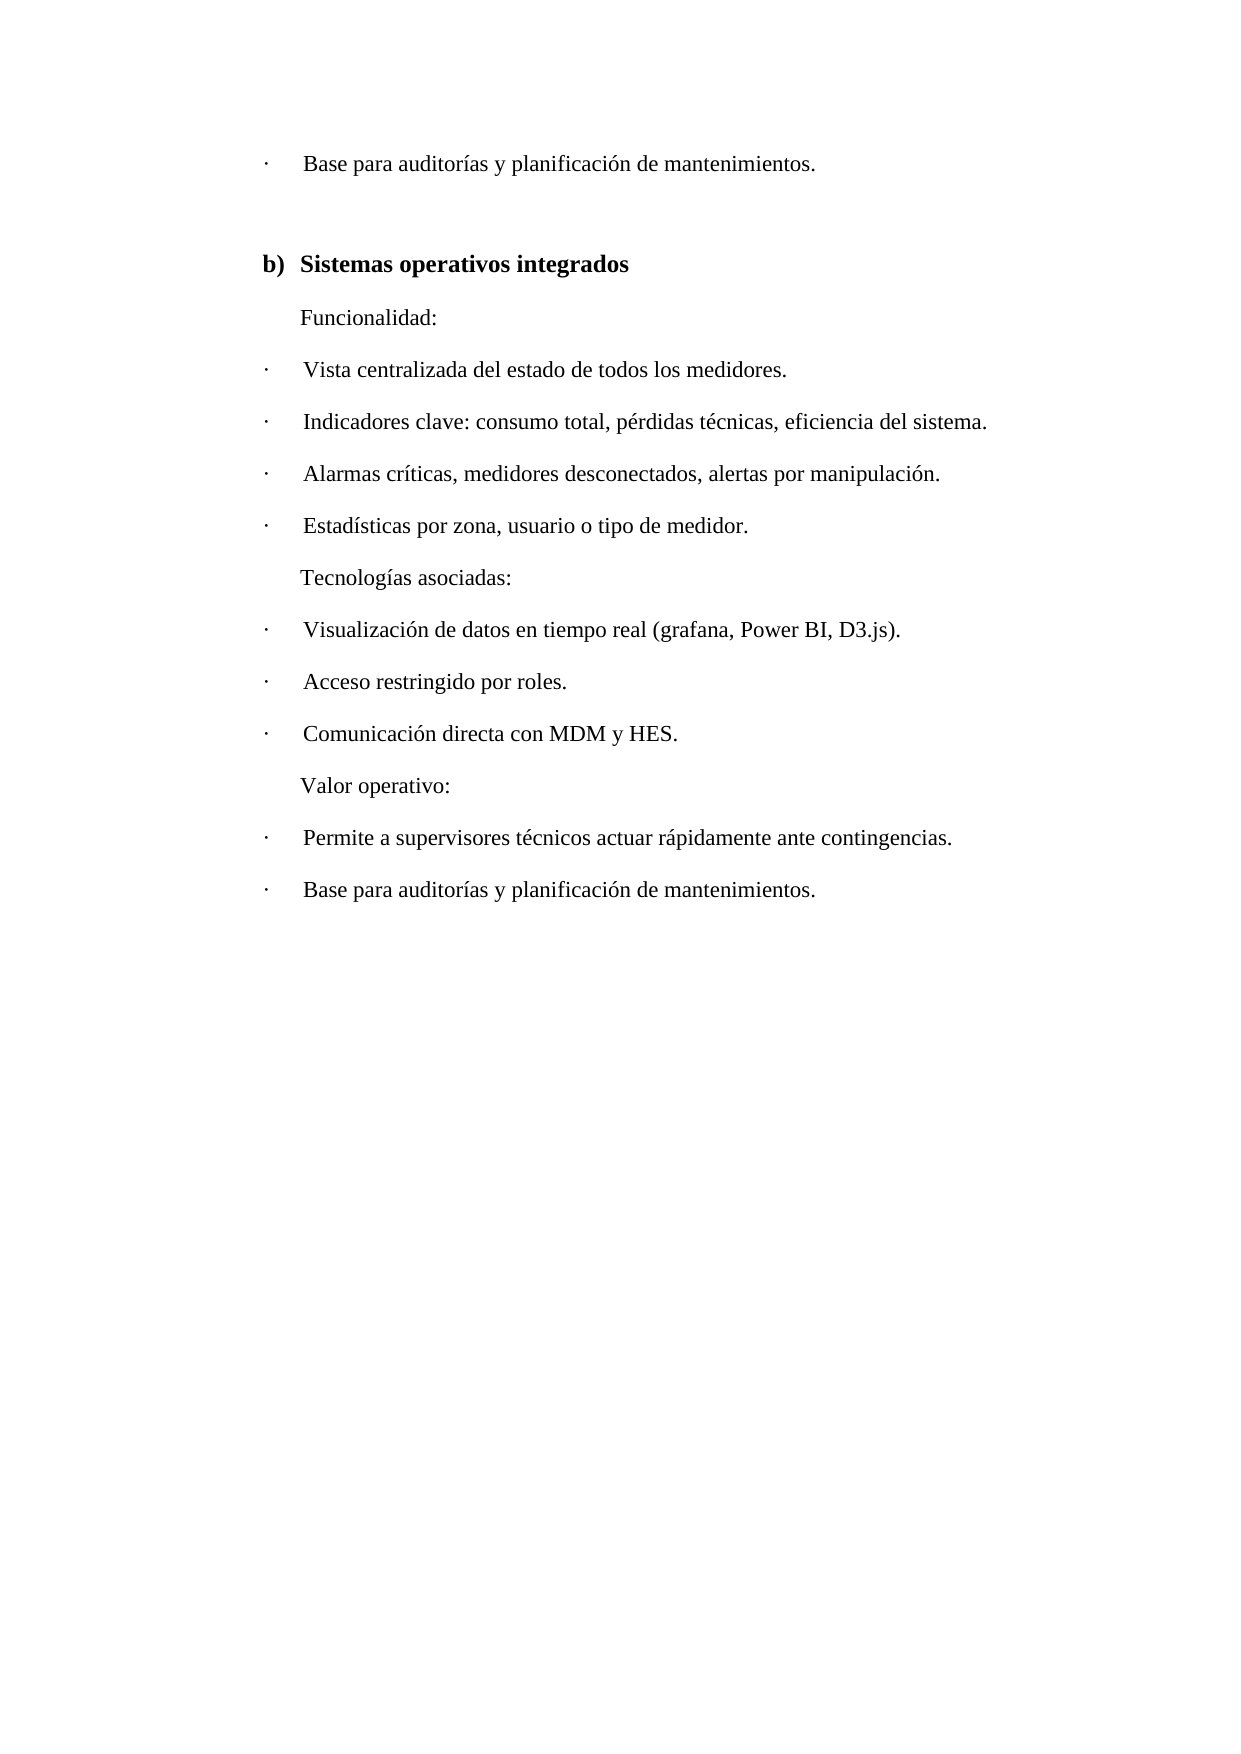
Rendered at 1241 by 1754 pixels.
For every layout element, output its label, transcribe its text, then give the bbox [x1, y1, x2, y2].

text · Comunicación directa con MDM y HES. [262, 720, 1090, 747]
text · Estadísticas por zona, usuario o tipo de medidor. [262, 512, 1090, 539]
text Funcionalidad: [225, 304, 1090, 331]
text · Base para auditorías y planificación de mantenimientos. [262, 150, 1090, 176]
text · Visualización de datos en tiempo real (grafana, Power BI, D3.js). [262, 616, 1090, 643]
text · Acceso restringido por roles. [262, 668, 1090, 695]
title Sistemas operativos integrados [262, 249, 1090, 278]
text · Indicadores clave: consumo total, pérdidas técnicas, eficiencia del sistema. [262, 408, 1090, 435]
text · Base para auditorías y planificación de mantenimientos. [262, 876, 1090, 903]
text · Vista centralizada del estado de todos los medidores. [262, 356, 1090, 383]
text · Alarmas críticas, medidores desconectados, alertas por manipulación. [262, 460, 1090, 487]
text Valor operativo: [225, 772, 1090, 799]
text Tecnologías asociadas: [225, 564, 1090, 591]
text · Permite a supervisores técnicos actuar rápidamente ante contingencias. [262, 824, 1090, 851]
